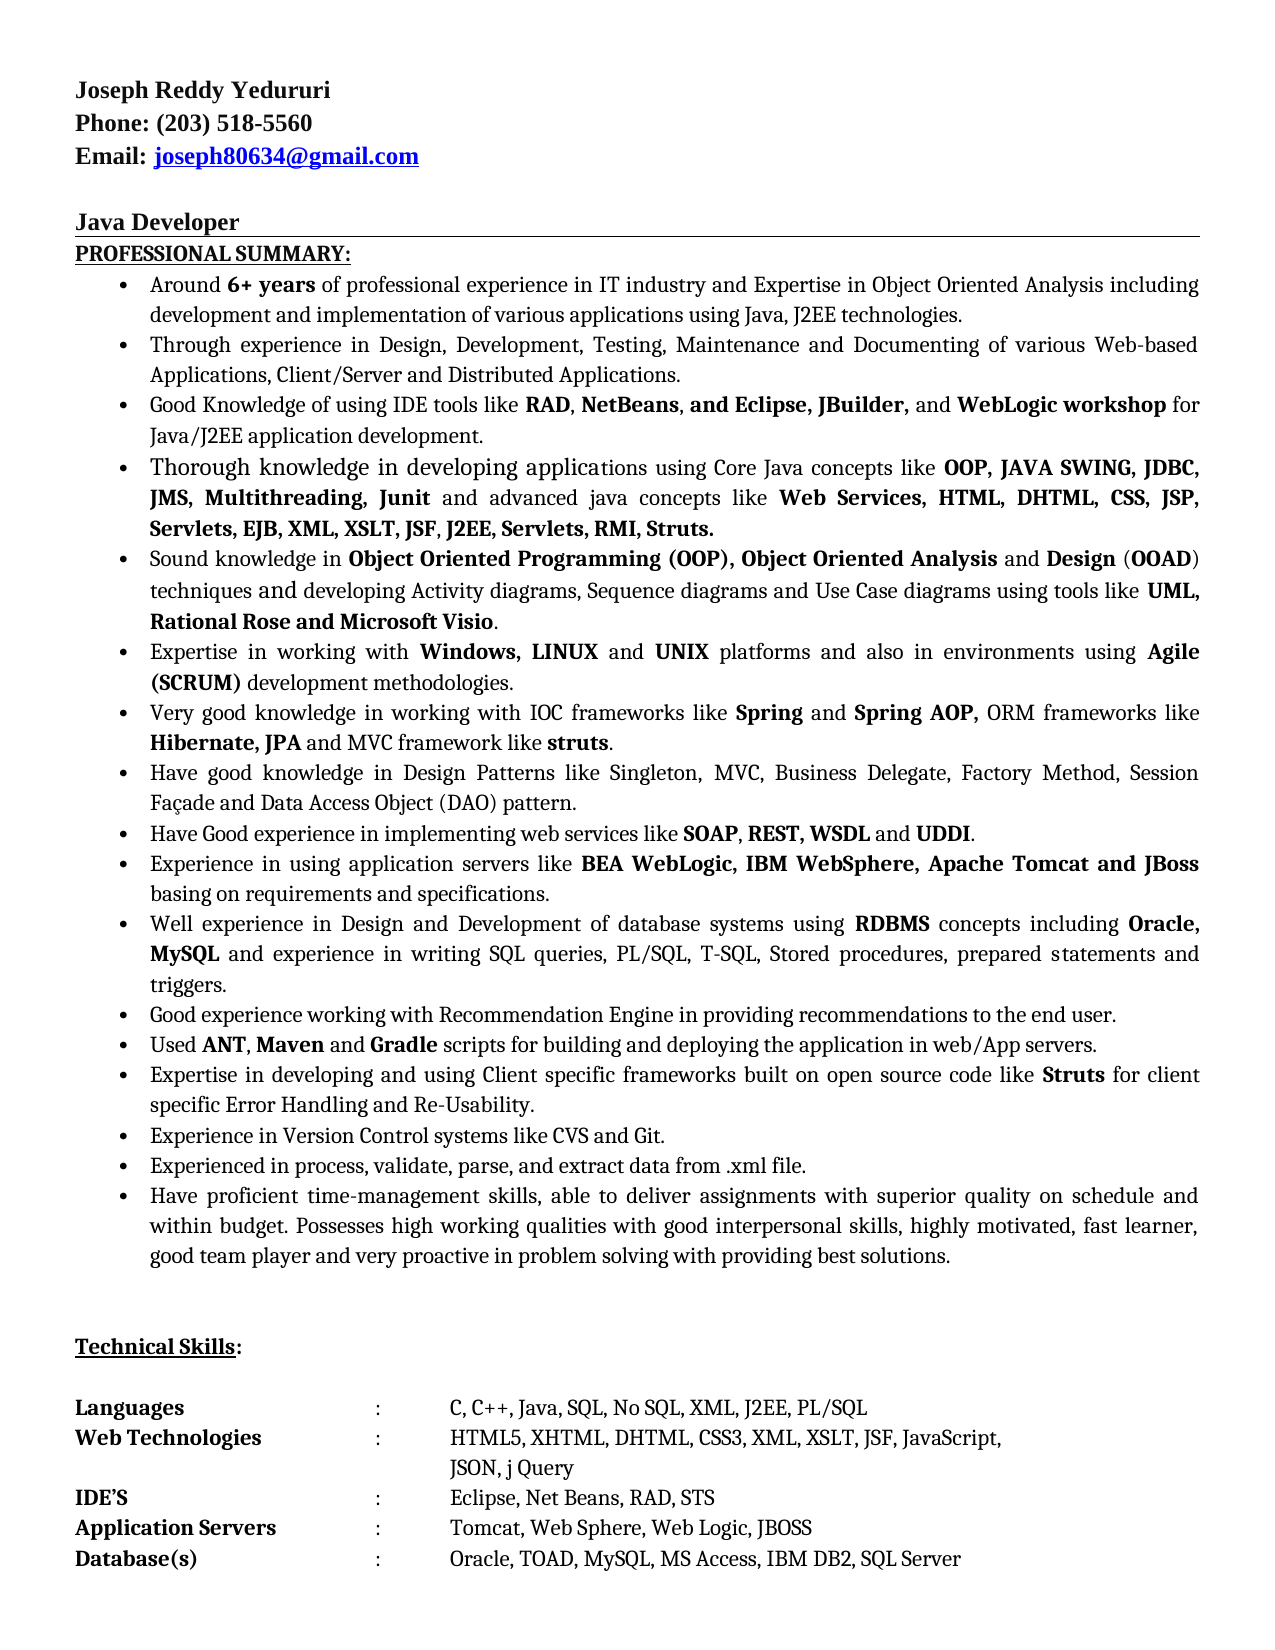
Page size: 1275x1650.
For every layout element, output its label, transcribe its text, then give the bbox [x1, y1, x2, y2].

list Around 6+ years of professional experience in IT industry and Expertise in Object Oriented Analysis including development and implementation of various applications using Java, J2EE technologies. [120, 271, 1200, 328]
list Have good knowledge in Design Patterns like Singleton, MVC, Business Delegate, Factory Method, Session Façade and Data Access Object (DAO) pattern. [120, 760, 1200, 816]
list Good experience working with Recommendation Engine in providing recommendations to the end user. [120, 1002, 1200, 1028]
text Web Technologies : HTML5, XHTML, DHTML, CSS3, XML, XSLT, JSF, JavaScript, [75, 1424, 1050, 1451]
text Languages : C, C++, Java, SQL, No SQL, XML, J2EE, PL/SQL [75, 1394, 1050, 1421]
list Very good knowledge in working with IOC frameworks like Spring and Spring AOP, ORM frameworks like Hibernate, JPA and MVC framework like struts. [120, 699, 1200, 756]
text Technical Skills: [75, 1334, 1200, 1360]
text Joseph Reddy Yedururi Phone: (203) 518-5560 Email: joseph80634@gmail.com [75, 75, 1200, 170]
list Through experience in Design, Development, Testing, Maintenance and Documenting of various Web-based Applications, Client/Server and Distributed Applications. [120, 332, 1200, 388]
text Application Servers : Tomcat, Web Sphere, Web Logic, JBOSS [75, 1515, 1080, 1541]
list Sound knowledge in Object Oriented Programming (OOP), Object Oriented Analysis and Design (OOAD) techniques and developing Activity diagrams, Sequence diagrams and Use Case diagrams using tools like UML, Rational Rose and Microsoft Visio. [120, 546, 1200, 635]
list Experienced in process, validate, parse, and extract data from .xml file. [120, 1153, 1200, 1179]
list Good Knowledge of using IDE tools like RAD, NetBeans, and Eclipse, JBuilder, and WebLogic workshop for Java/J2EE application development. [120, 392, 1200, 449]
list Thorough knowledge in developing applications using Core Java concepts like OOP, JAVA SWING, JDBC, JMS, Multithreading, Junit and advanced java concepts like Web Services, HTML, DHTML, CSS, JSP, Servlets, EJB, XML, XSLT, JSF, J2EE, Servlets, RMI, Struts. [120, 453, 1200, 542]
list Well experience in Design and Development of database systems using RDBMS concepts including Oracle, MySQL and experience in writing SQL queries, PL/SQL, T-SQL, Stored procedures, prepared statements and triggers. [120, 911, 1200, 998]
list Expertise in working with Windows, LINUX and UNIX platforms and also in environments using Agile (SCRUM) development methodologies. [120, 639, 1200, 696]
text PROFESSIONAL SUMMARY: [75, 241, 1200, 267]
text Database(s) : Oracle, TOAD, MySQL, MS Access, IBM DB2, SQL Server [75, 1545, 1080, 1572]
text Java Developer [75, 207, 1200, 236]
text IDE’S : Eclipse, Net Beans, RAD, STS [75, 1485, 1080, 1511]
list Used ANT, Maven and Gradle scripts for building and deploying the application in web/App servers. [120, 1032, 1200, 1058]
list Experience in using application servers like BEA WebLogic, IBM WebSphere, Apache Tomcat and JBoss basing on requirements and specifications. [120, 851, 1200, 907]
list Experience in Version Control systems like CVS and Git. [120, 1122, 1200, 1149]
list Have proficient time-management skills, able to deliver assignments with superior quality on schedule and within budget. Possesses high working qualities with good interpersonal skills, highly motivated, fast learner, good team player and very proactive in problem solving with providing best solutions. [120, 1183, 1200, 1269]
text JSON, j Query [450, 1455, 1050, 1481]
list Have Good experience in implementing web services like SOAP, REST, WSDL and UDDI. [120, 820, 1200, 847]
list Expertise in developing and using Client specific frameworks built on open source code like Struts for client specific Error Handling and Re-Usability. [120, 1062, 1200, 1118]
